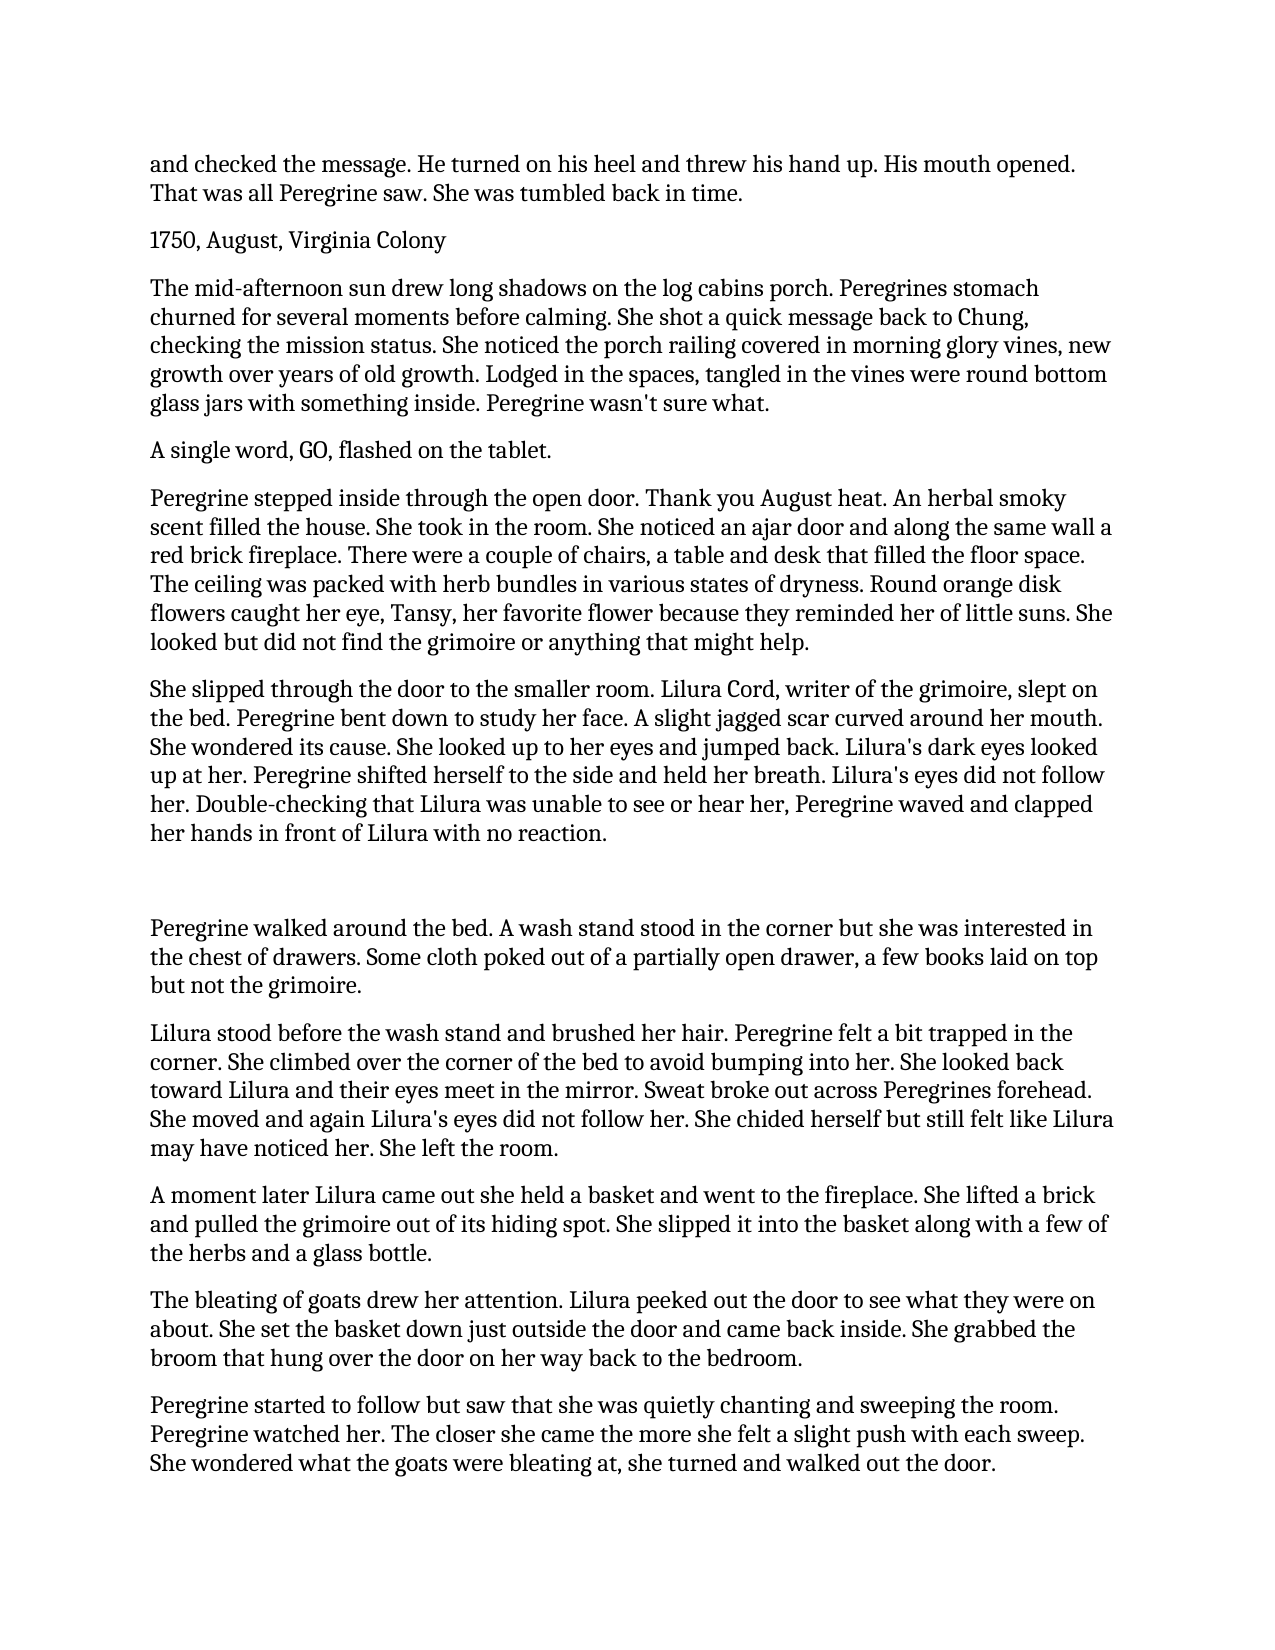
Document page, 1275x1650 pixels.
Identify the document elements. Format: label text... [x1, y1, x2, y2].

text The mid-afternoon sun drew long shadows on the log cabins porch. Peregrines stomach churned for several moments before calming. She shot a quick message back to Chung, checking the mission status. She noticed the porch railing covered in morning glory vines, new growth over years of old growth. Lodged in the spaces, tangled in the vines were round bottom glass jars with something inside. Peregrine wasn't sure what. [150, 274, 1125, 417]
text A moment later Lilura came out she held a basket and went to the fireplace. She lifted a brick and pulled the grimoire out of its hiding spot. She slipped it into the basket along with a few of the herbs and a glass bottle. [150, 1181, 1125, 1267]
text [150, 150, 1125, 207]
text Peregrine walked around the bed. A wash stand stood in the corner but she was interested in the chest of drawers. Some cloth poked out of a partially open drawer, a few books laid on top but not the grimoire. [150, 914, 1125, 1000]
text 1750, August, Virginia Colony [150, 226, 1125, 255]
text Peregrine started to follow but saw that she was quietly chanting and sweeping the room. Peregrine watched her. The closer she came the more she felt a slight push with each sweep. She wondered what the goats were bleating at, she turned and walked out the door. [150, 1391, 1125, 1477]
text Peregrine stepped inside through the open door. Thank you August heat. An herbal smoky scent filled the house. She took in the room. She noticed an ajar door and along the same wall a red brick fireplace. There were a couple of chairs, a table and desk that filled the floor space. The ceiling was packed with herb bundles in various states of dryness. Round orange disk flowers caught her eye, Tansy, her favorite flower because they reminded her of little suns. She looked but did not find the grimoire or anything that might help. [150, 484, 1125, 656]
text She slipped through the door to the smaller room. Lilura Cord, writer of the grimoire, slept on the bed. Peregrine bent down to study her face. A slight jagged scar curved around her mouth. She wondered its cause. She looked up to her eyes and jumped back. Lilura's dark eyes looked up at her. Peregrine shifted herself to the side and held her breath. Lilura's eyes did not follow her. Double-checking that Lilura was unable to see or hear her, Peregrine waved and clapped her hands in front of Lilura with no reaction. [150, 675, 1125, 847]
text Lilura stood before the wash stand and brushed her hair. Peregrine felt a bit trapped in the corner. She climbed over the corner of the bed to avoid bumping into her. She looked back toward Lilura and their eyes meet in the mirror. Sweat broke out across Peregrines forehead. She moved and again Lilura's eyes did not follow her. She chided herself but still felt like Lilura may have noticed her. She left the room. [150, 1019, 1125, 1162]
text A single word, GO, flashed on the tablet. [150, 436, 1125, 465]
text The bleating of goats drew her attention. Lilura peeked out the door to see what they were on about. She set the basket down just outside the door and came back inside. She grabbed the broom that hung over the door on her way back to the bedroom. [150, 1286, 1125, 1372]
